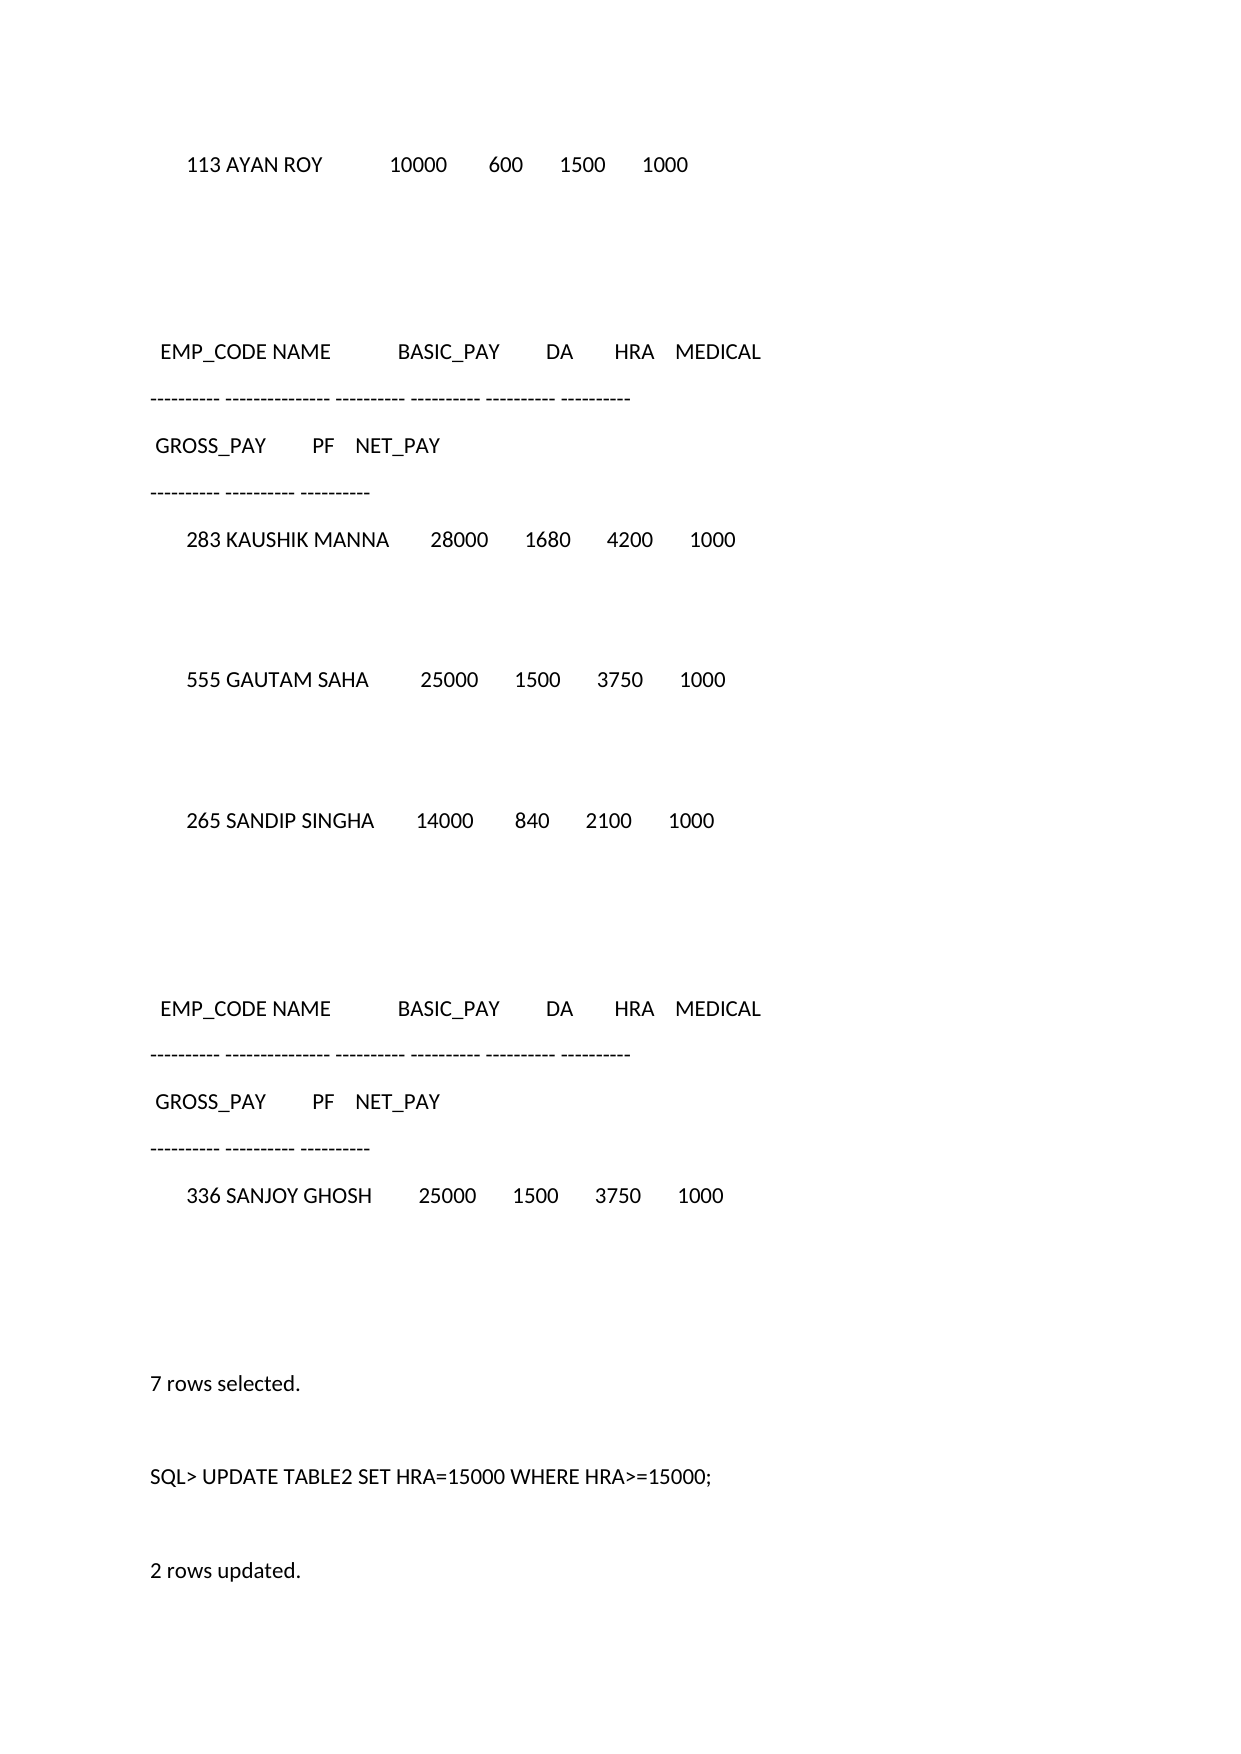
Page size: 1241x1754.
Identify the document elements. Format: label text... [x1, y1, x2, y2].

text 555 GAUTAM SAHA 25000 1500 3750 1000 [150, 666, 1090, 694]
text ---------- --------------- ---------- ---------- ---------- ---------- [150, 1041, 1090, 1069]
text EMP_CODE NAME BASIC_PAY DA HRA MEDICAL [150, 337, 1090, 366]
text ---------- ---------- ---------- [150, 1134, 1090, 1162]
text EMP_CODE NAME BASIC_PAY DA HRA MEDICAL [150, 994, 1090, 1022]
text 265 SANDIP SINGHA 14000 840 2100 1000 [150, 806, 1090, 834]
text 283 KAUSHIK MANNA 28000 1680 4200 1000 [150, 525, 1090, 553]
text 336 SANJOY GHOSH 25000 1500 3750 1000 [150, 1181, 1090, 1209]
text 2 rows updated. [150, 1556, 1090, 1584]
text GROSS_PAY PF NET_PAY [150, 1087, 1090, 1116]
text 113 AYAN ROY 10000 600 1500 1000 [150, 150, 1090, 178]
text GROSS_PAY PF NET_PAY [150, 431, 1090, 459]
text 7 rows selected. [150, 1369, 1090, 1397]
text ---------- ---------- ---------- [150, 478, 1090, 506]
text ---------- --------------- ---------- ---------- ---------- ---------- [150, 384, 1090, 412]
text SQL> UPDATE TABLE2 SET HRA=15000 WHERE HRA>=15000; [150, 1462, 1090, 1491]
